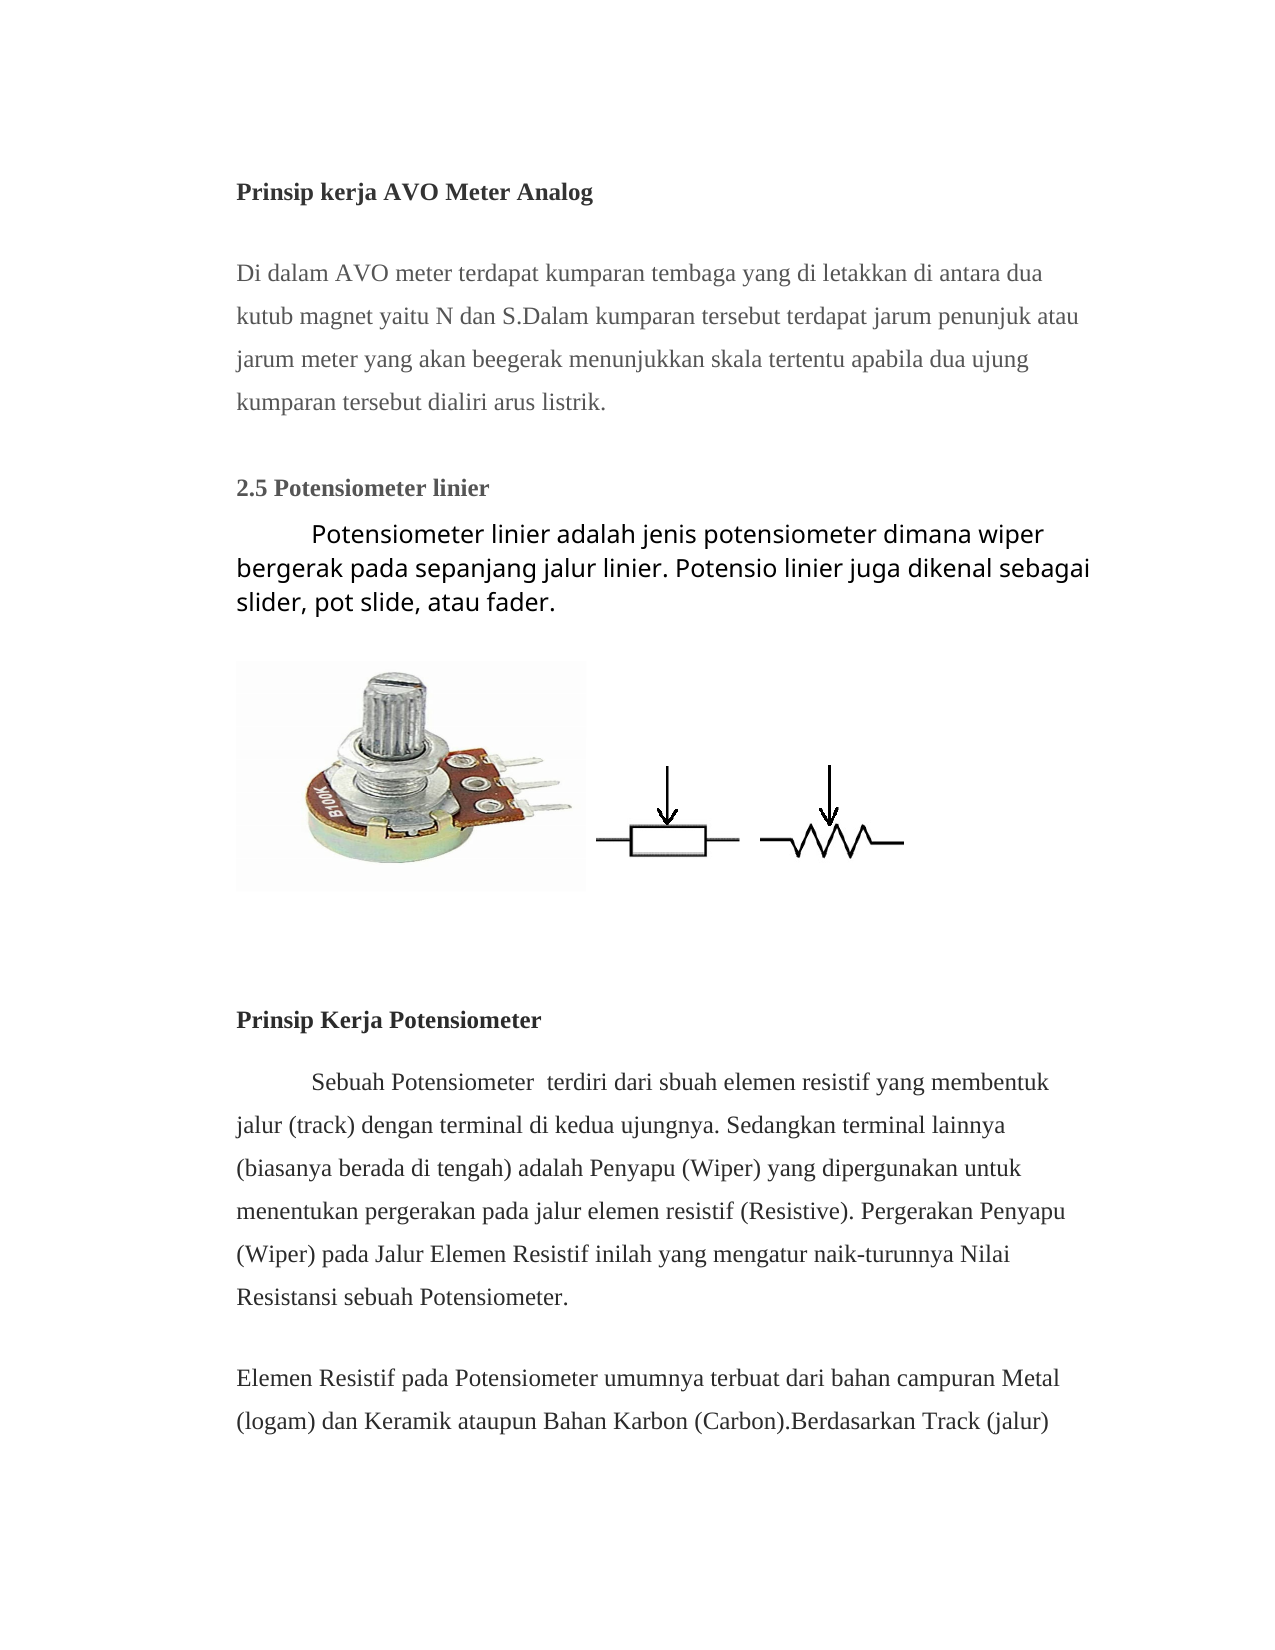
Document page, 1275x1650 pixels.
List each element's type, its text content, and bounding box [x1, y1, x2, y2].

text 2.5 Potensiometer linier [236, 473, 1098, 502]
text Prinsip kerja AVO Meter Analog [236, 177, 1098, 206]
picture [236, 661, 921, 892]
text Sebuah Potensiometer terdiri dari sbuah elemen resistif yang membentuk jalur (track) dengan terminal di kedua ujungnya. Sedangkan terminal lainnya (biasanya berada di tengah) adalah Penyapu (Wiper) yang dipergunakan untuk menentukan pergerakan pada jalur elemen resistif (Resistive). Pergerakan Penyapu (Wiper) pada Jalur Elemen Resistif inilah yang mengatur naik-turunnya Nilai Resistansi sebuah Potensiometer. [236, 1067, 1098, 1311]
text Potensiometer linier adalah jenis potensiometer dimana wiper bergerak pada sepanjang jalur linier. Potensio linier juga dikenal sebagai slider, pot slide, atau fader. [236, 517, 1098, 619]
subtitle Prinsip Kerja Potensiometer [236, 1005, 1098, 1034]
text Di dalam AVO meter terdapat kumparan tembaga yang di letakkan di antara dua kutub magnet yaitu N dan S.Dalam kumparan tersebut terdapat jarum penunjuk atau jarum meter yang akan beegerak menunjukkan skala tertentu apabila dua ujung kumparan tersebut dialiri arus listrik. [236, 258, 1098, 416]
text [236, 1363, 1098, 1435]
